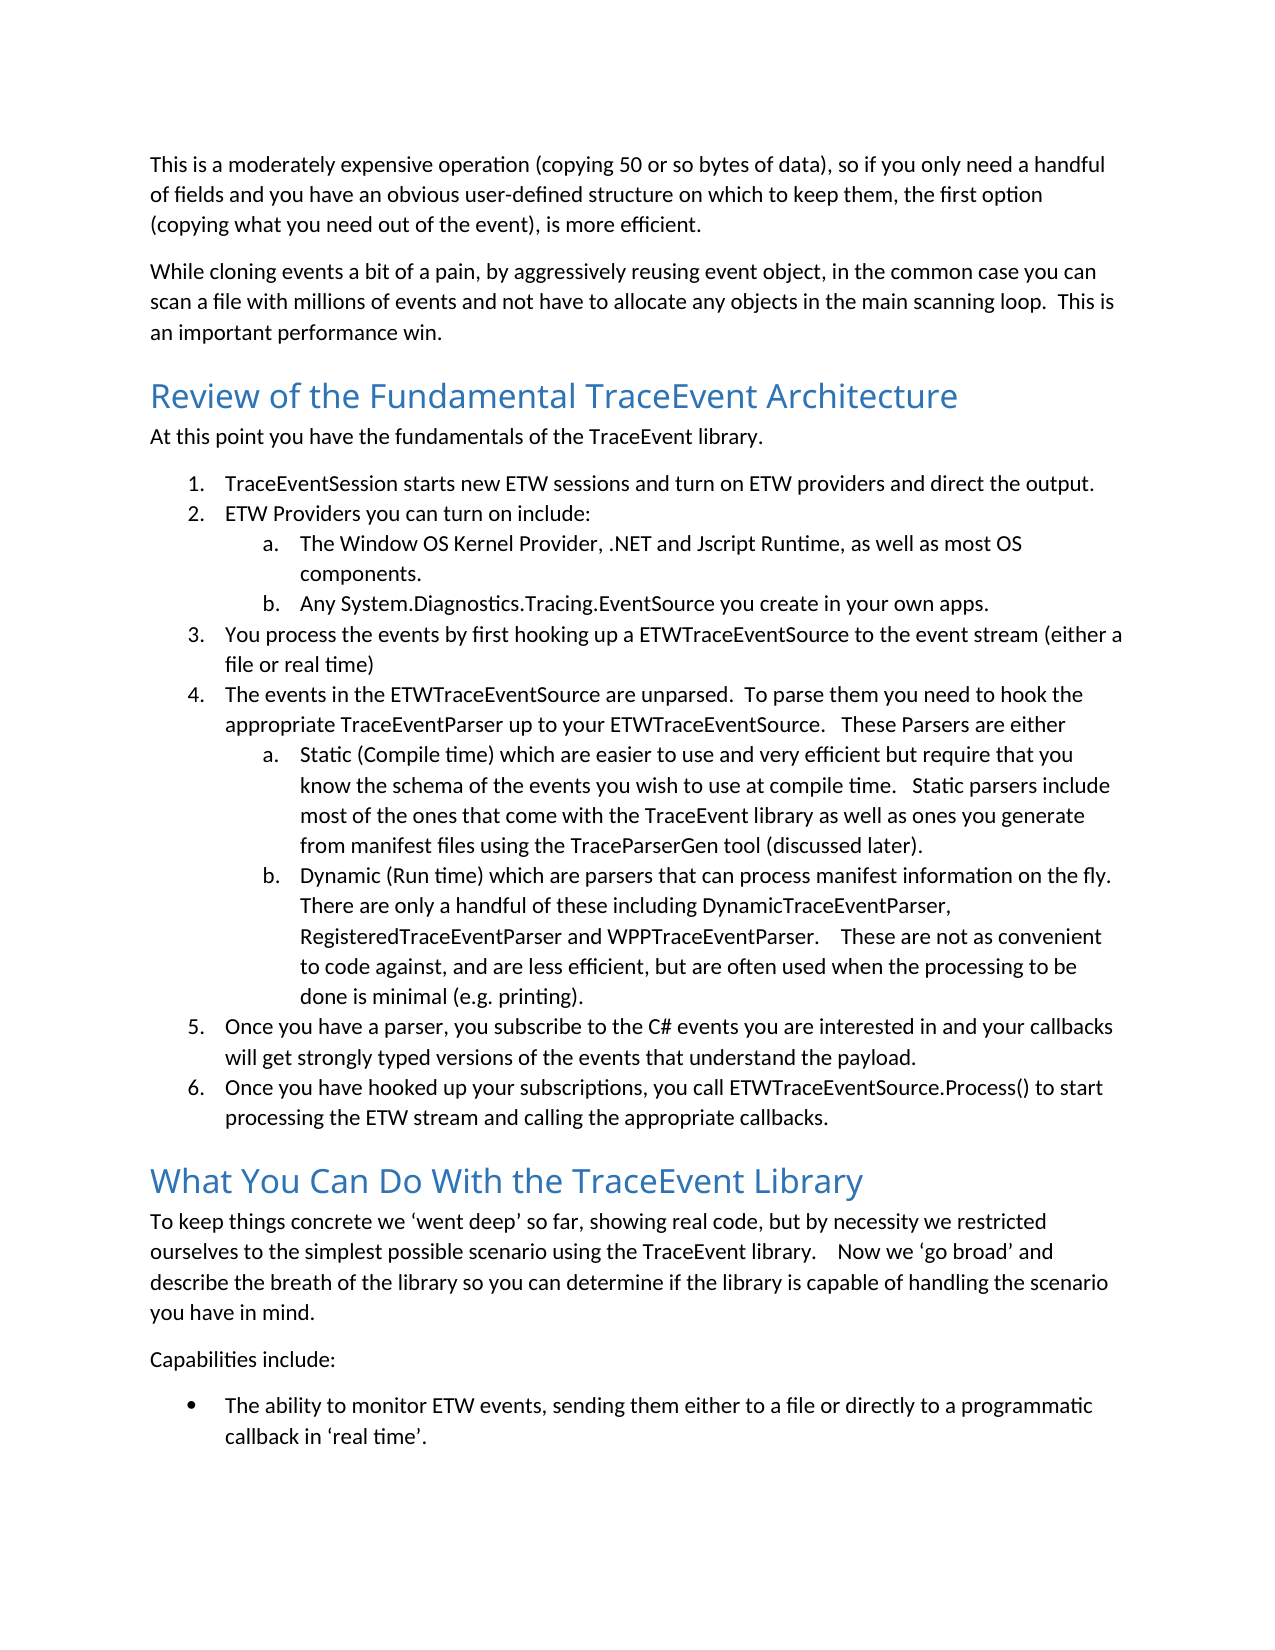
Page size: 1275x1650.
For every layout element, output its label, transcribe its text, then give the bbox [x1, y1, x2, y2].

list The Window OS Kernel Provider, .NET and Jscript Runtime, as well as most OS components. [262, 529, 1125, 587]
list TraceEventSession starts new ETW sessions and turn on ETW providers and direct the output. [187, 469, 1125, 497]
list The events in the ETWTraceEventSource are unparsed. To parse them you need to hook the appropriate TraceEventParser up to your ETWTraceEventSource. These Parsers are either [187, 680, 1125, 738]
list Any System.Diagnostics.Tracing.EventSource you create in your own apps. [262, 589, 1125, 618]
list Dynamic (Run time) which are parsers that can process manifest information on the fly. There are only a handful of these including DynamicTraceEventParser, RegisteredTraceEventParser and WPPTraceEventParser. These are not as convenient to code against, and are less efficient, but are often used when the processing to be done is minimal (e.g. printing). [262, 861, 1125, 1010]
text While cloning events a bit of a pain, by aggressively reusing event object, in the common case you can scan a file with millions of events and not have to allocate any objects in the main scanning loop. This is an important performance win. [150, 257, 1125, 346]
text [150, 150, 1125, 238]
list Once you have hooked up your subscriptions, you call ETWTraceEventSource.Process() to start processing the ETW stream and calling the appropriate callbacks. [187, 1073, 1125, 1131]
list You process the events by first hooking up a ETWTraceEventSource to the event stream (either a file or real time) [187, 620, 1125, 678]
list Once you have a parser, you subscribe to the C# events you are interested in and your callbacks will get strongly typed versions of the events that understand the payload. [187, 1012, 1125, 1071]
list ETW Providers you can turn on include: [187, 499, 1125, 527]
text To keep things concrete we ‘went deep’ so far, showing real code, but by necessity we restricted ourselves to the simplest possible scenario using the TraceEvent library. Now we ‘go broad’ and describe the breath of the library so you can determine if the library is capable of handling the scenario you have in mind. [150, 1207, 1125, 1326]
text Capabilities include: [150, 1345, 1125, 1373]
subtitle What You Can Do With the TraceEvent Library [150, 1158, 1125, 1204]
subtitle Review of the Fundamental TraceEvent Architecture [150, 373, 1125, 418]
list The ability to monitor ETW events, sending them either to a file or directly to a programmatic callback in ‘real time’. [187, 1392, 1125, 1450]
text At this point you have the fundamentals of the TraceEvent library. [150, 422, 1125, 450]
list Static (Compile time) which are easier to use and very efficient but require that you know the schema of the events you wish to use at compile time. Static parsers include most of the ones that come with the TraceEvent library as well as ones you generate from manifest files using the TraceParserGen tool (discussed later). [262, 741, 1125, 859]
